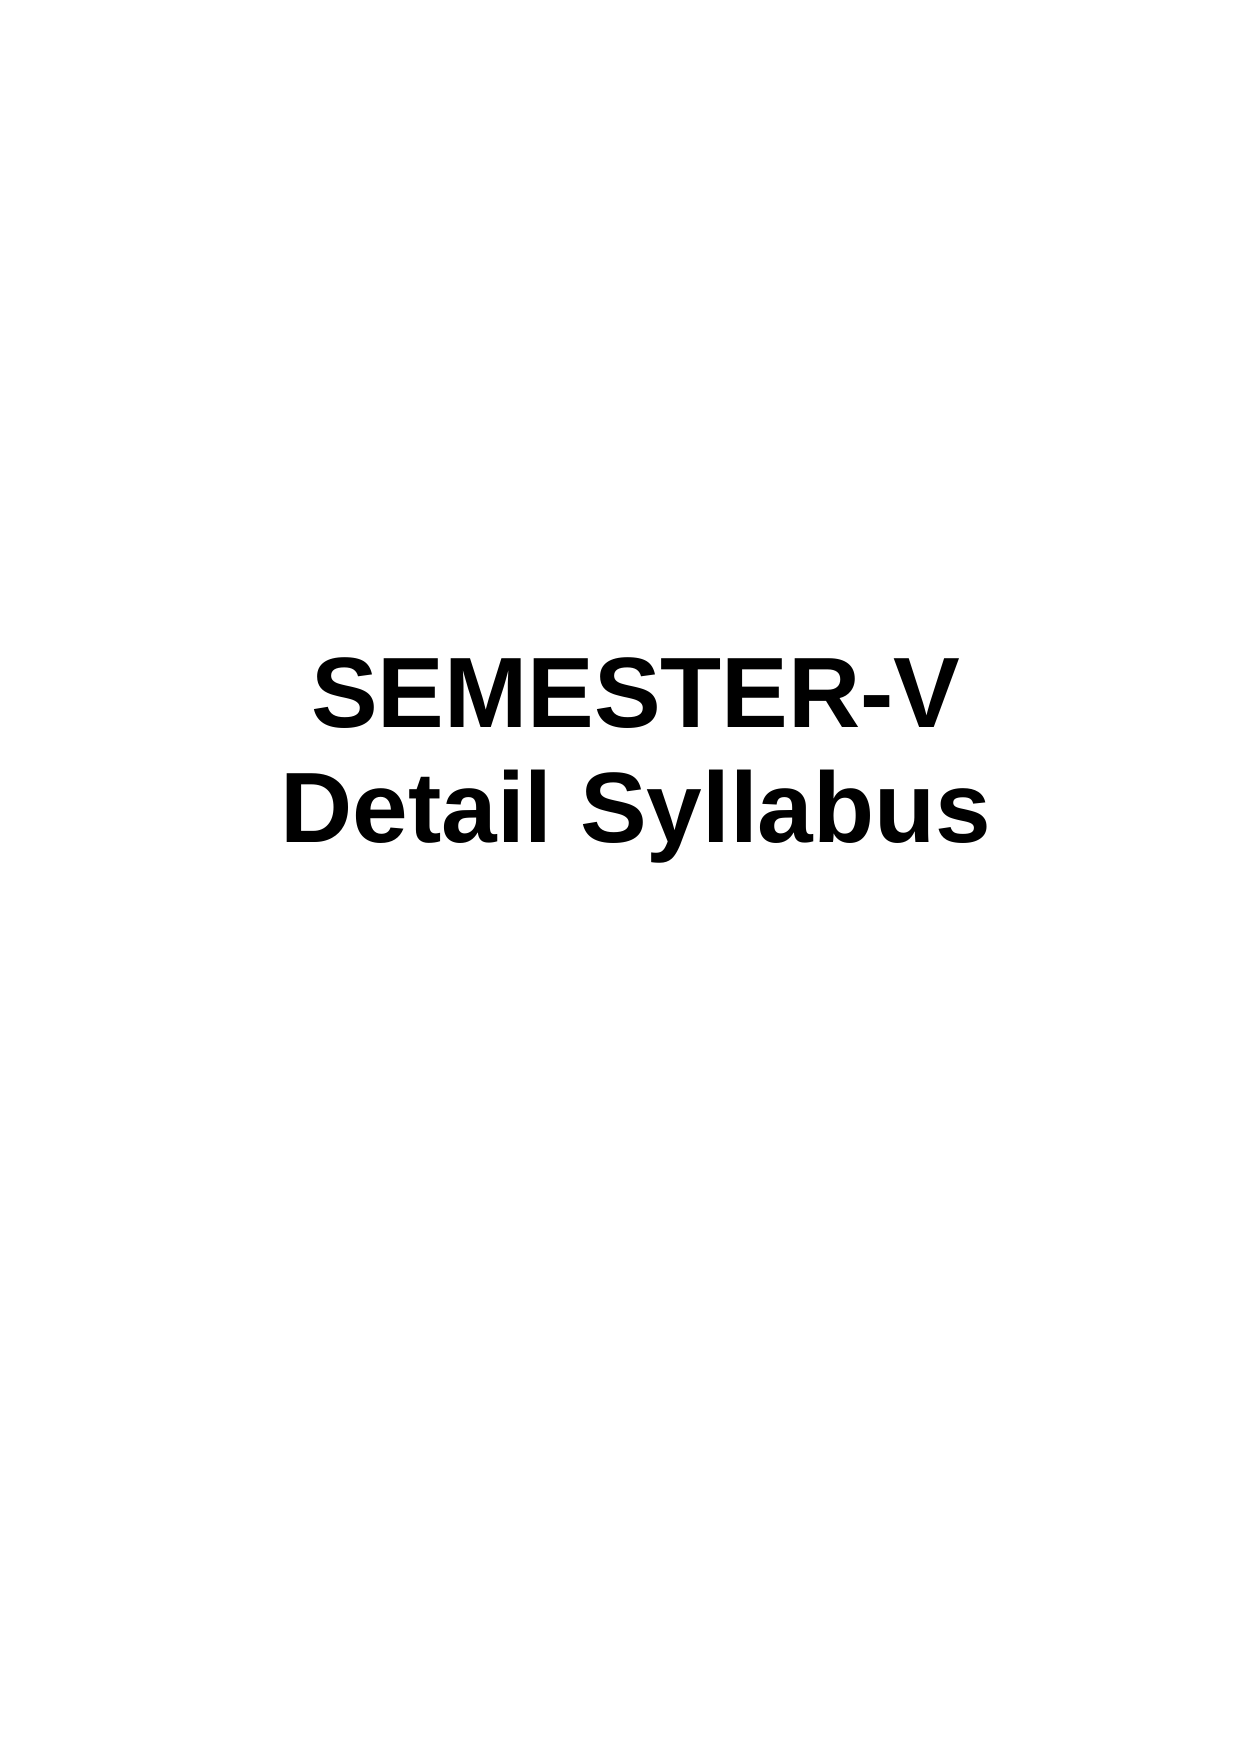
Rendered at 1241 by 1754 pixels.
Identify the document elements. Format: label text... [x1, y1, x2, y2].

text SEMESTER-V [146, 634, 1126, 749]
text Detail Syllabus [146, 749, 1126, 864]
